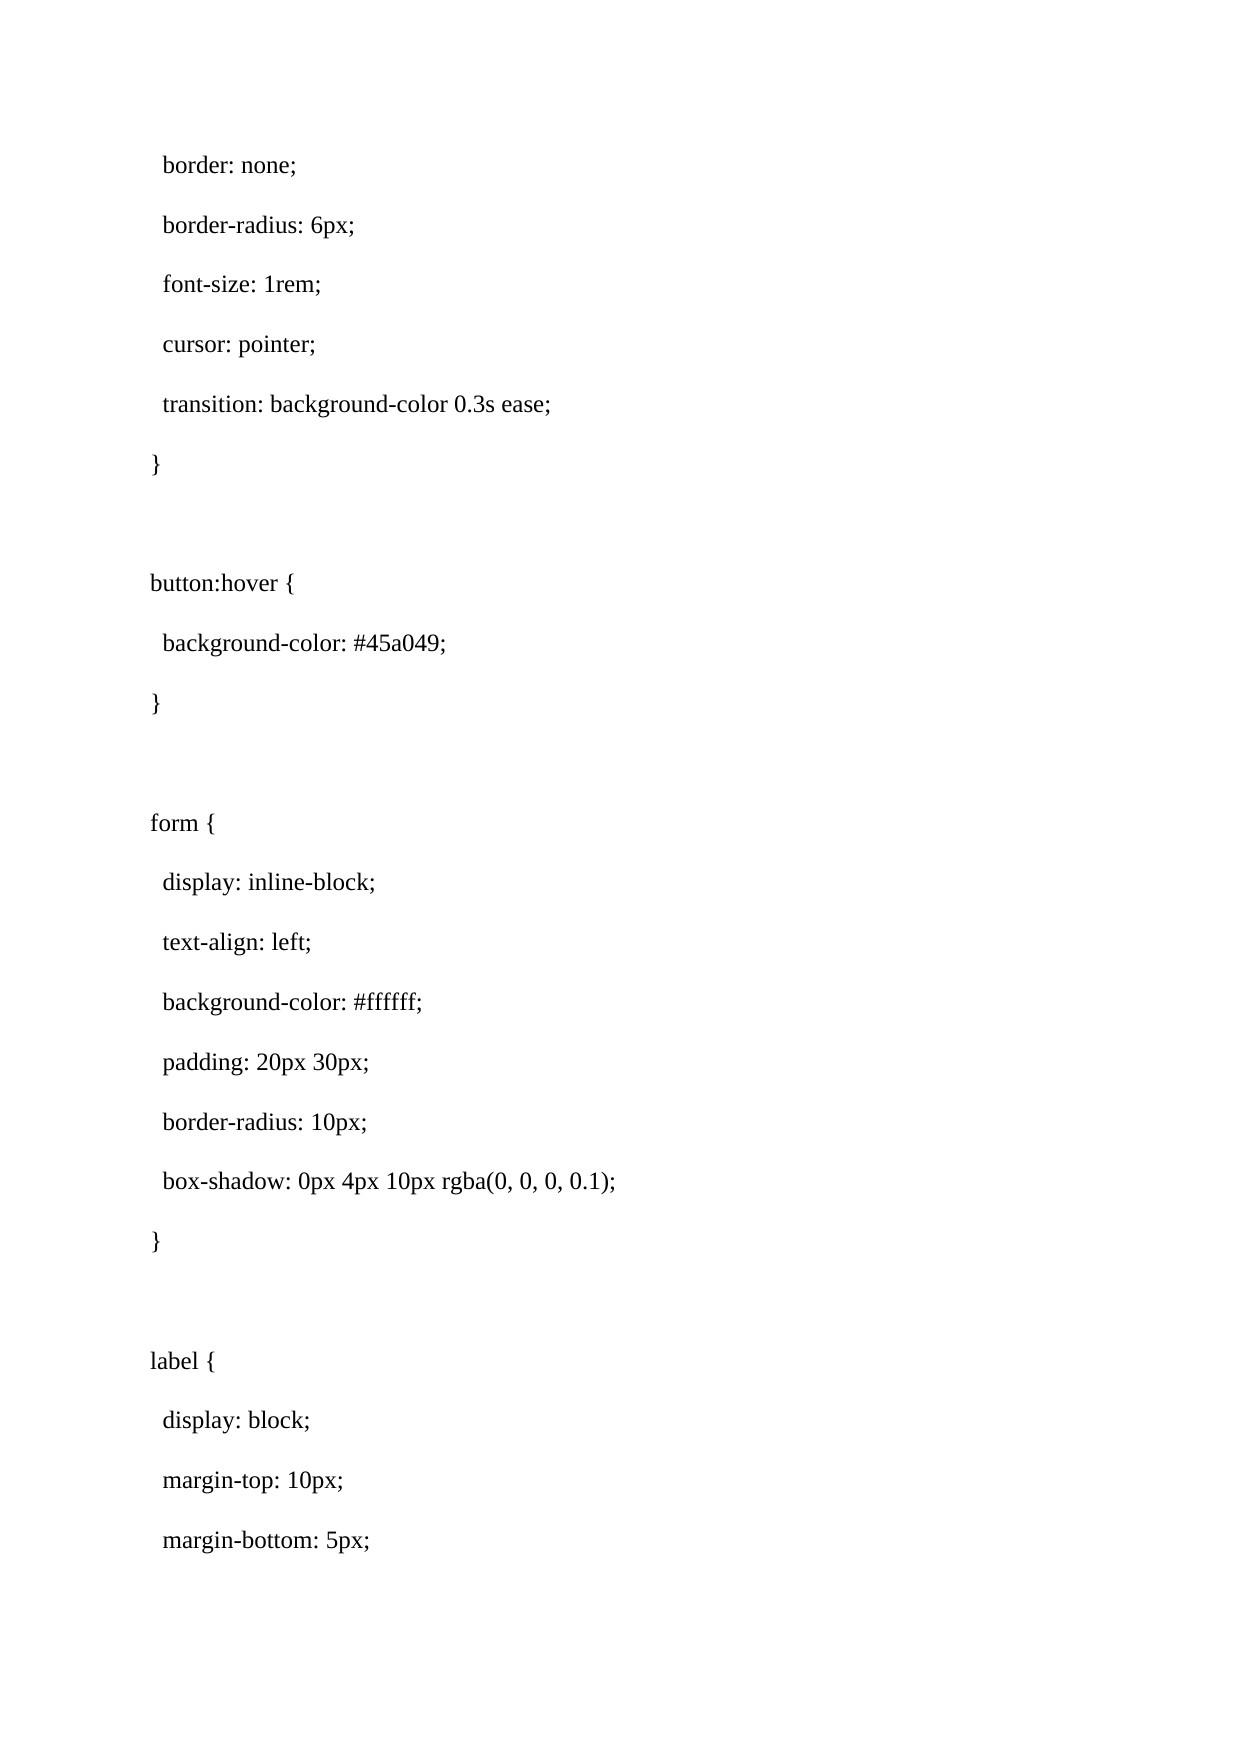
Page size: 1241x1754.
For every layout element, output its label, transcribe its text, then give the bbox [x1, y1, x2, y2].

text label { [150, 1346, 1090, 1374]
text } [150, 688, 1090, 717]
text display: inline-block; [150, 867, 1090, 896]
text border: none; [150, 150, 1090, 179]
text transition: background-color 0.3s ease; [150, 389, 1090, 418]
text padding: 20px 30px; [150, 1047, 1090, 1076]
text display: block; [150, 1406, 1090, 1434]
text background-color: #45a049; [150, 628, 1090, 657]
text margin-bottom: 5px; [150, 1525, 1090, 1554]
text } [150, 1226, 1090, 1255]
text cursor: pointer; [150, 329, 1090, 358]
text } [150, 449, 1090, 478]
text box-shadow: 0px 4px 10px rgba(0, 0, 0, 0.1); [150, 1166, 1090, 1195]
text background-color: #ffffff; [150, 987, 1090, 1016]
text text-align: left; [150, 927, 1090, 956]
text border-radius: 6px; [150, 210, 1090, 238]
text button:hover { [150, 568, 1090, 597]
text font-size: 1rem; [150, 269, 1090, 298]
text border-radius: 10px; [150, 1107, 1090, 1135]
text margin-top: 10px; [150, 1465, 1090, 1494]
text form { [150, 808, 1090, 836]
